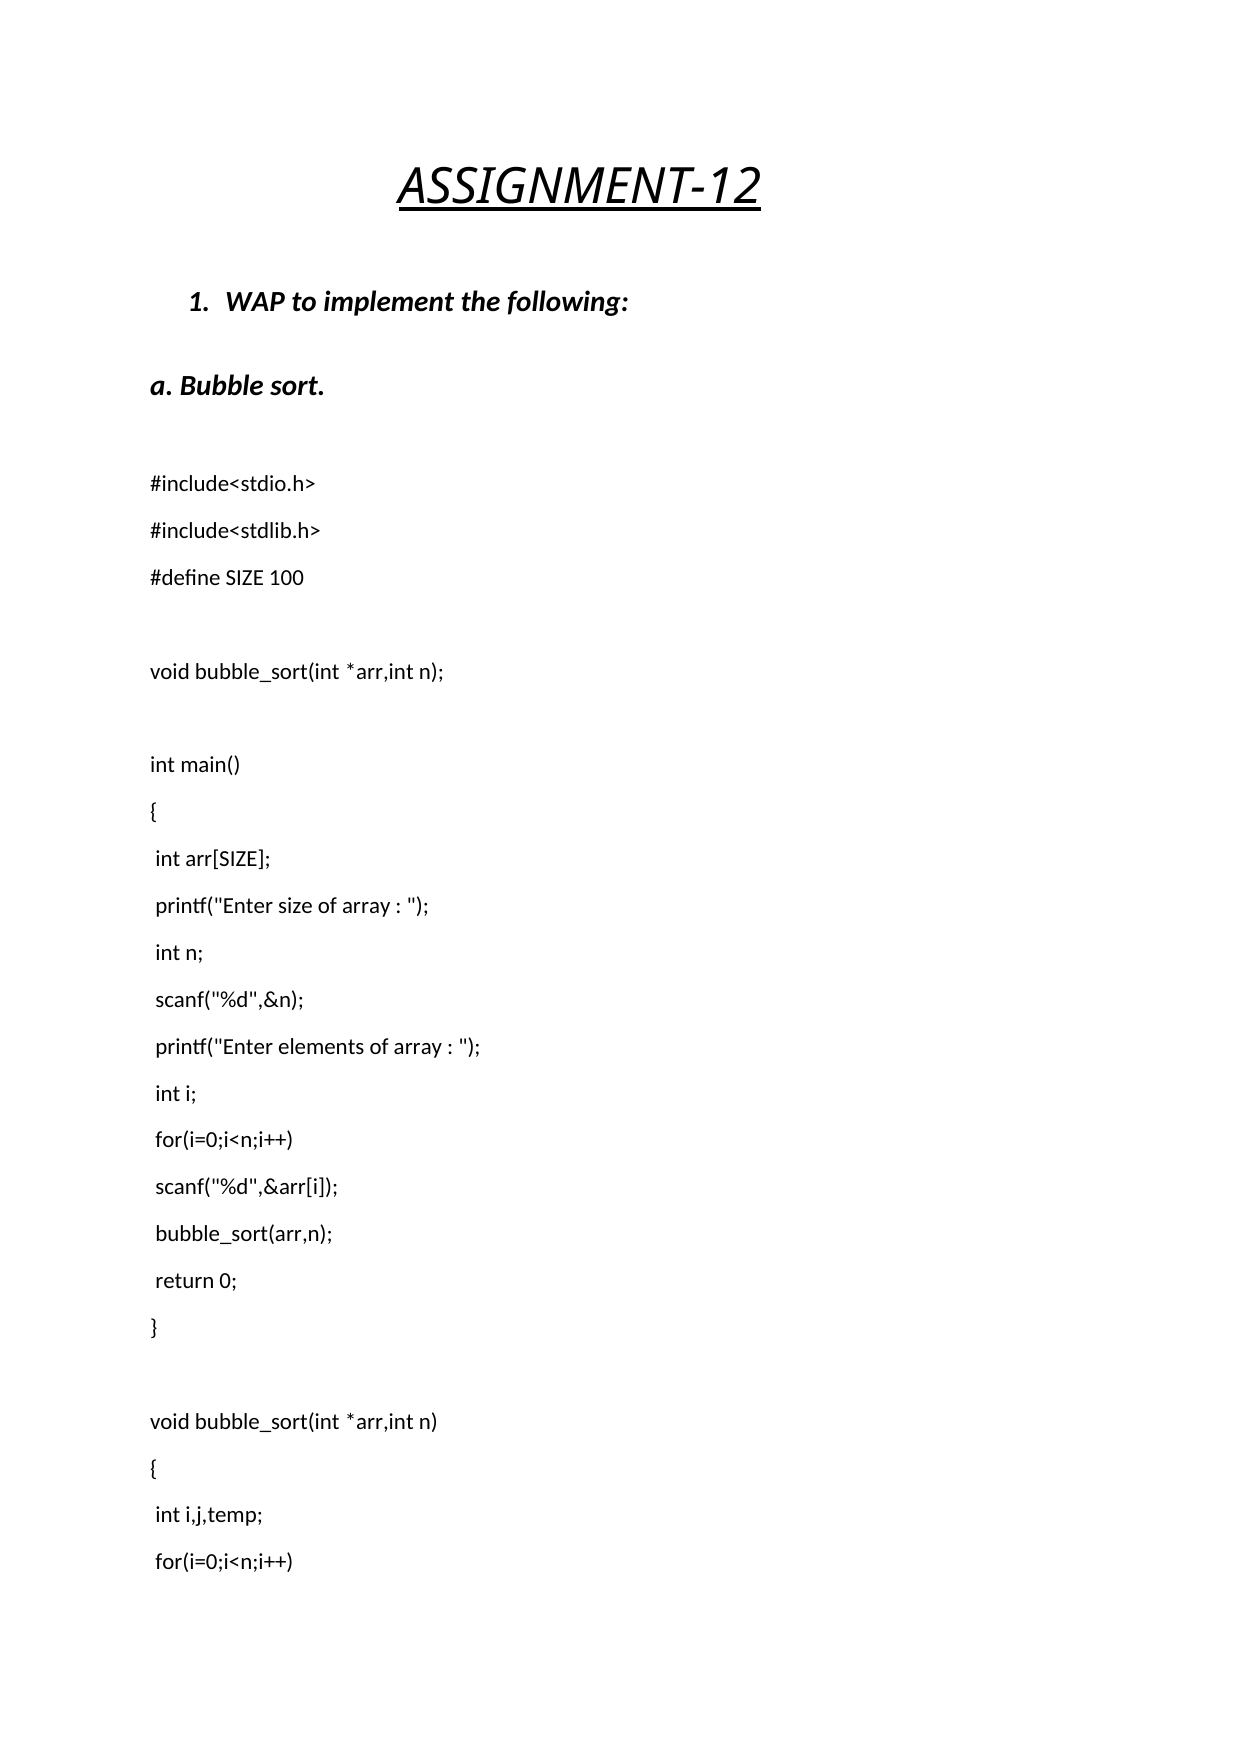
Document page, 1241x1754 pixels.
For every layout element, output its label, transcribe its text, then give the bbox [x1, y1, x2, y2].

list WAP to implement the following: [187, 283, 1090, 348]
text printf("Enter size of array : "); [150, 891, 1090, 919]
text #define SIZE 100 [150, 563, 1090, 591]
text return 0; [150, 1266, 1090, 1294]
text void bubble_sort(int *arr,int n); [150, 657, 1090, 685]
text for(i=0;i<n;i++) [150, 1547, 1090, 1576]
text ASSIGNMENT-12 [150, 150, 1090, 218]
text bubble_sort(arr,n); [150, 1219, 1090, 1247]
text int main() [150, 751, 1090, 779]
text #include<stdio.h> [150, 469, 1090, 497]
text int arr[SIZE]; [150, 844, 1090, 872]
text scanf("%d",&arr[i]); [150, 1172, 1090, 1201]
text } [150, 1313, 1090, 1341]
text scanf("%d",&n); [150, 985, 1090, 1013]
text int i,j,temp; [150, 1501, 1090, 1529]
text int n; [150, 938, 1090, 966]
text { [150, 1454, 1090, 1482]
text void bubble_sort(int *arr,int n) [150, 1407, 1090, 1435]
text a. Bubble sort. [150, 367, 1090, 403]
text { [150, 797, 1090, 826]
text #include<stdlib.h> [150, 516, 1090, 544]
text printf("Enter elements of array : "); [150, 1032, 1090, 1060]
text int i; [150, 1079, 1090, 1107]
text for(i=0;i<n;i++) [150, 1126, 1090, 1154]
